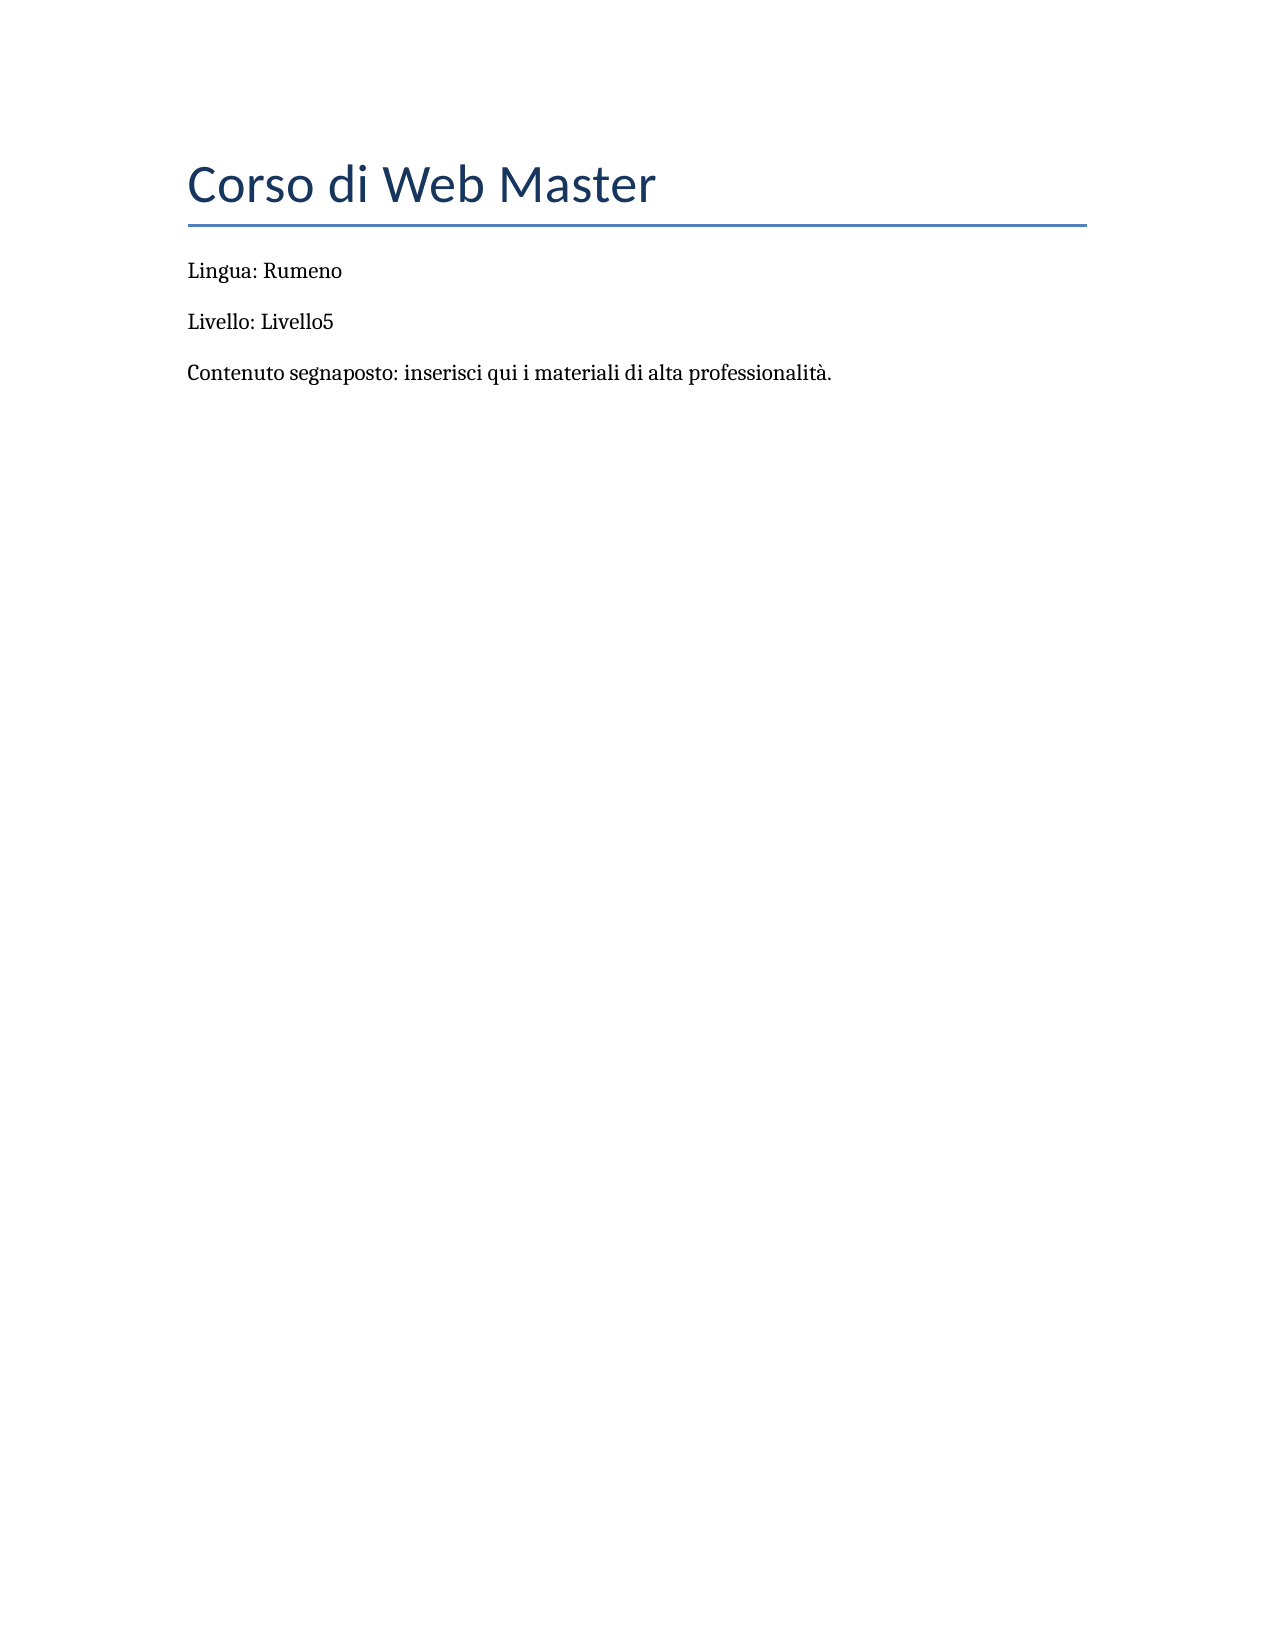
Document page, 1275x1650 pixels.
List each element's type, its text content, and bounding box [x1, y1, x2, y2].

text Contenuto segnaposto: inserisci qui i materiali di alta professionalità. [187, 360, 1087, 386]
text Lingua: Rumeno [187, 258, 1087, 284]
text Livello: Livello5 [187, 309, 1087, 335]
title Corso di Web Master [187, 150, 1087, 227]
